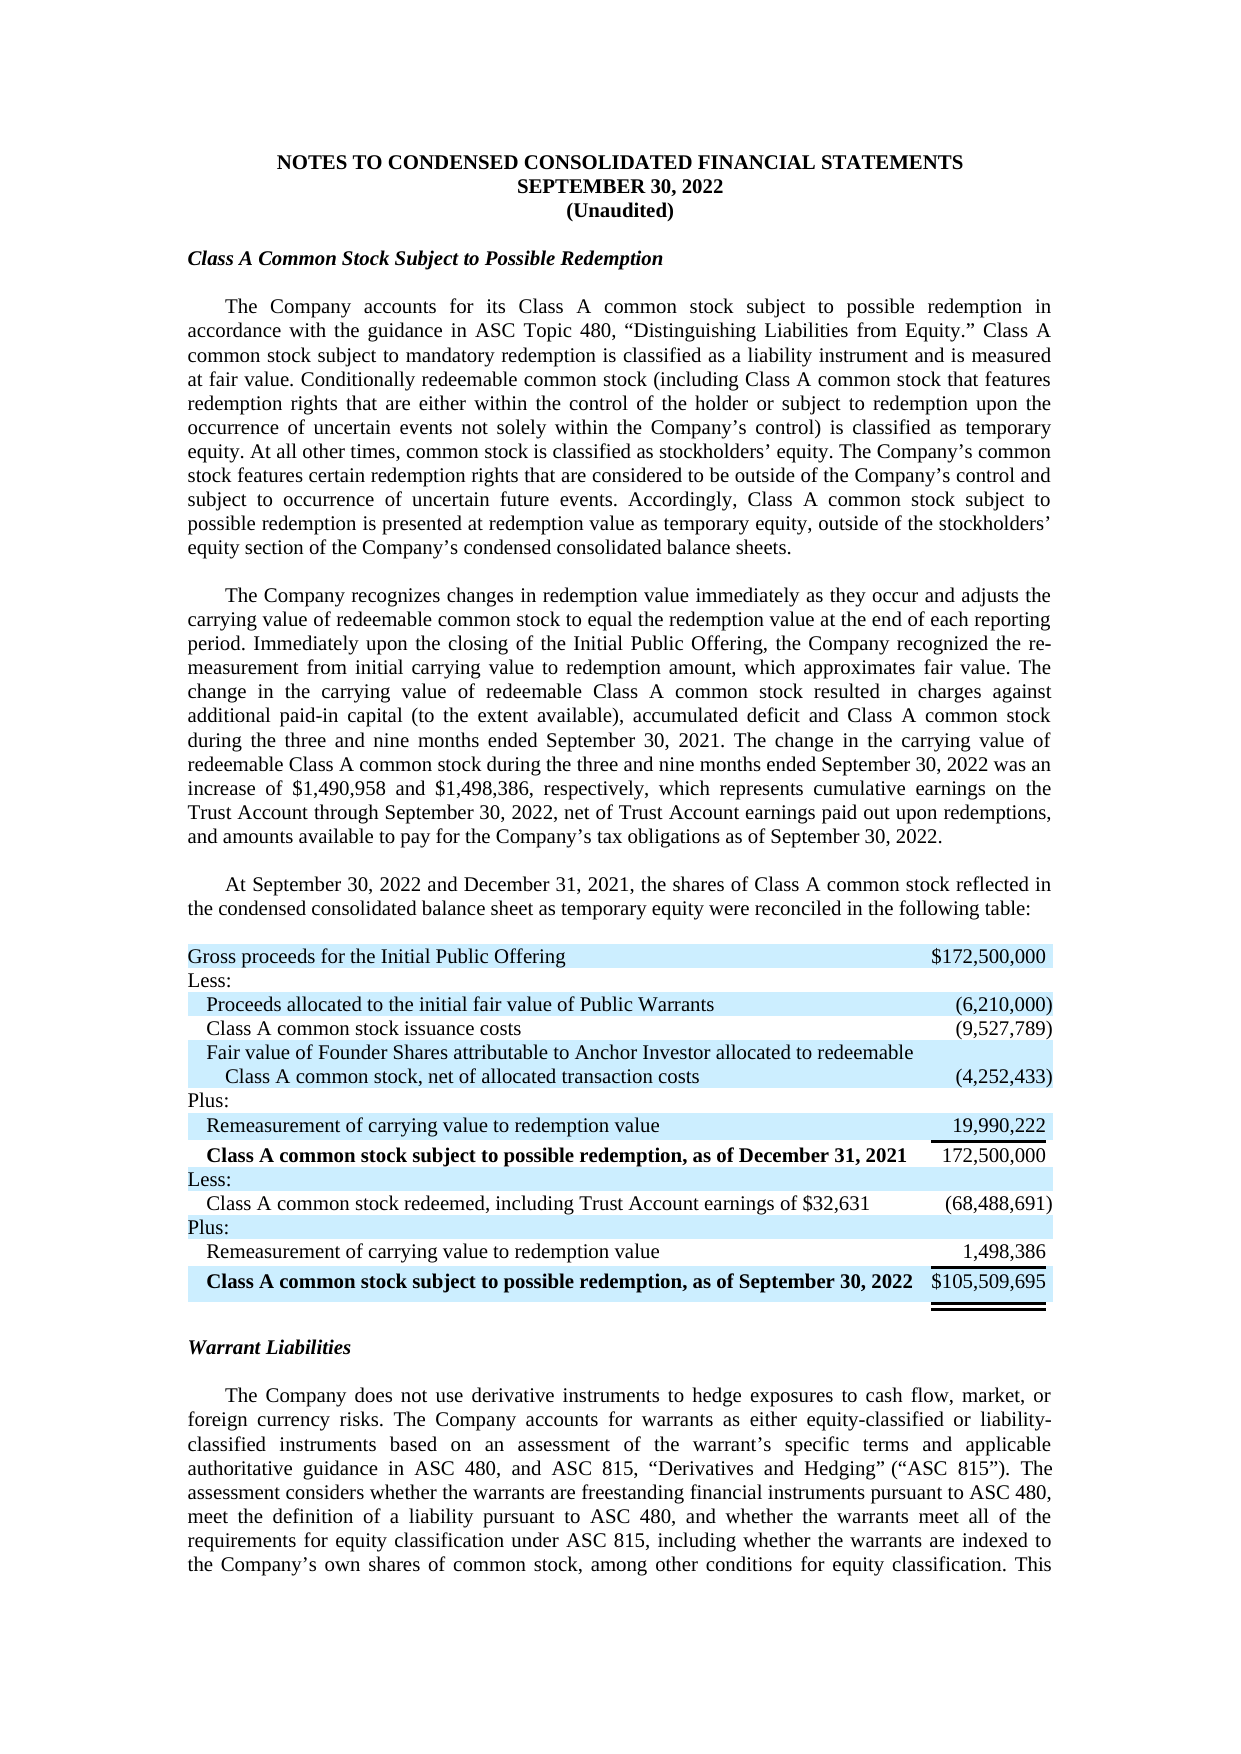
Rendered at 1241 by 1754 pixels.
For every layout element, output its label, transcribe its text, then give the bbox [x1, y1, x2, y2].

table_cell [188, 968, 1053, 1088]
text The Company accounts for its Class A common stock subject to possible redemption in accordance with the guidance in ASC Topic 480, “Distinguishing Liabilities from Equity.” Class A common stock subject to mandatory redemption is classified as a liability instrument and is measured at fair value. Conditionally redeemable common stock (including Class A common stock that features redemption rights that are either within the control of the holder or subject to redemption upon the occurrence of uncertain events not solely within the Company’s control) is classified as temporary equity. At all other times, common stock is classified as stockholders’ equity. The Company’s common stock features certain redemption rights that are considered to be outside of the Company’s control and subject to occurrence of uncertain future events. Accordingly, Class A common stock subject to possible redemption is presented at redemption value as temporary equity, outside of the stockholders’ equity section of the Company’s condensed consolidated balance sheets. [187, 294, 1053, 559]
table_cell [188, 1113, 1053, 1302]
text (Unaudited) [187, 198, 1053, 222]
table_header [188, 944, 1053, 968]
text NOTES TO CONDENSED CONSOLIDATED FINANCIAL STATEMENTS [187, 150, 1053, 174]
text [187, 1383, 1053, 1576]
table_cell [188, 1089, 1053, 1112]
text The Company recognizes changes in redemption value immediately as they occur and adjusts the carrying value of redeemable common stock to equal the redemption value at the end of each reporting period. Immediately upon the closing of the Initial Public Offering, the Company recognized the re-measurement from initial carrying value to redemption amount, which approximates fair value. The change in the carrying value of redeemable Class A common stock resulted in charges against additional paid-in capital (to the extent available), accumulated deficit and Class A common stock during the three and nine months ended September 30, 2021. The change in the carrying value of redeemable Class A common stock during the three and nine months ended September 30, 2022 was an increase of $1,490,958 and $1,498,386, respectively, which represents cumulative earnings on the Trust Account through September 30, 2022, net of Trust Account earnings paid out upon redemptions, and amounts available to pay for the Company’s tax obligations as of September 30, 2022. [187, 583, 1053, 848]
text SEPTEMBER 30, 2022 [187, 174, 1053, 198]
text At September 30, 2022 and December 31, 2021, the shares of Class A common stock reflected in the condensed consolidated balance sheet as temporary equity were reconciled in the following table: [187, 872, 1053, 920]
text Warrant Liabilities [187, 1335, 1053, 1359]
text Class A Common Stock Subject to Possible Redemption [187, 246, 1053, 270]
